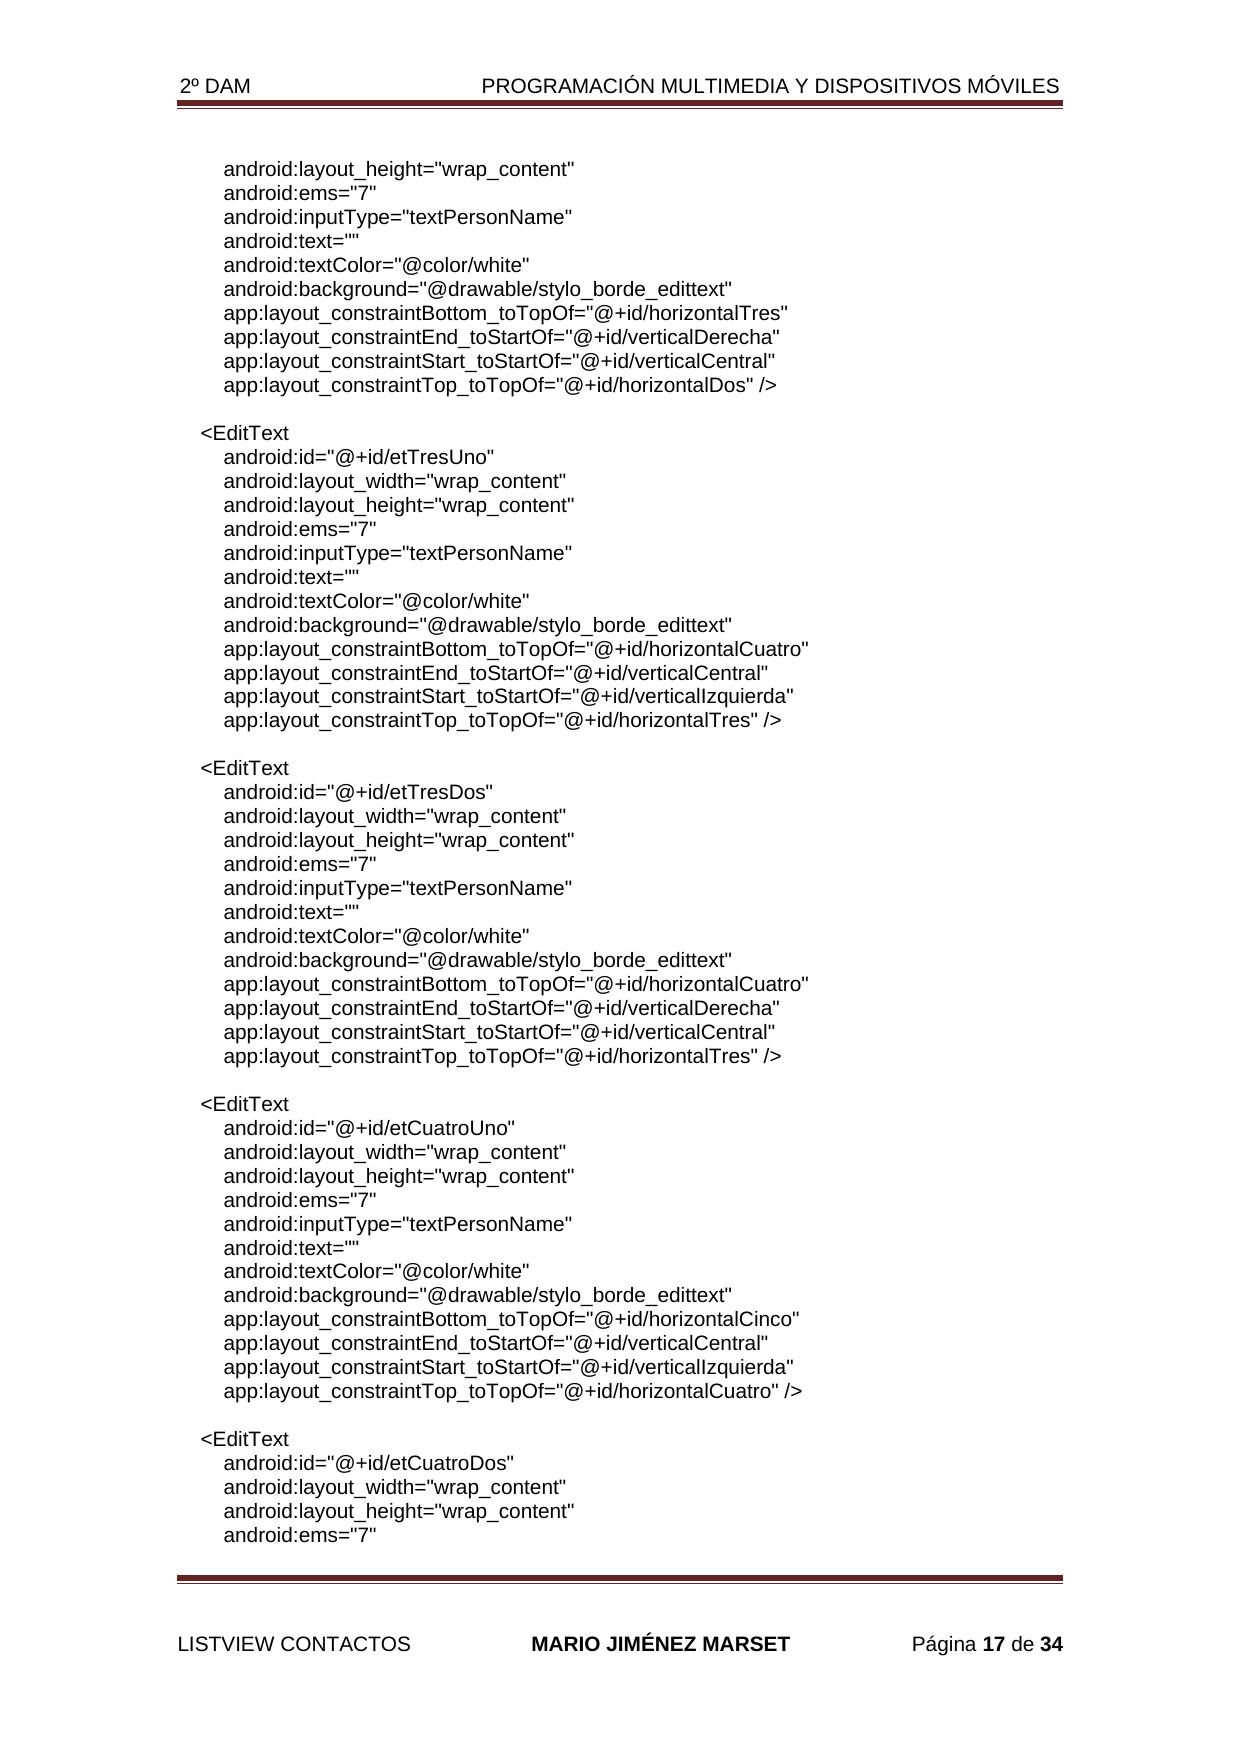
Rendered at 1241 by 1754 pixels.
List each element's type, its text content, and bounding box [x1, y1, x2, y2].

text android:text="" [177, 1235, 1063, 1259]
text android:text="" [177, 229, 1063, 253]
text android:textColor="@color/white" [177, 253, 1063, 277]
text <EditText [177, 756, 1063, 780]
text app:layout_constraintStart_toStartOf="@+id/verticalCentral" [177, 349, 1063, 373]
text android:inputType="textPersonName" [177, 205, 1063, 229]
text android:id="@+id/etTresDos" [177, 780, 1063, 804]
text android:layout_width="wrap_content" [177, 804, 1063, 828]
text android:textColor="@color/white" [177, 588, 1063, 612]
text app:layout_constraintTop_toTopOf="@+id/horizontalTres" /> [177, 1044, 1063, 1068]
text android:ems="7" [177, 517, 1063, 541]
text android:textColor="@color/white" [177, 1259, 1063, 1283]
text app:layout_constraintTop_toTopOf="@+id/horizontalCuatro" /> [177, 1379, 1063, 1403]
text android:ems="7" [177, 1187, 1063, 1211]
text <EditText [177, 1092, 1063, 1116]
text app:layout_constraintBottom_toTopOf="@+id/horizontalTres" [177, 301, 1063, 325]
text android:background="@drawable/stylo_borde_edittext" [177, 948, 1063, 972]
text app:layout_constraintTop_toTopOf="@+id/horizontalDos" /> [177, 373, 1063, 397]
text app:layout_constraintBottom_toTopOf="@+id/horizontalCuatro" [177, 636, 1063, 660]
text android:text="" [177, 564, 1063, 588]
text app:layout_constraintEnd_toStartOf="@+id/verticalCentral" [177, 1331, 1063, 1355]
text android:id="@+id/etCuatroUno" [177, 1116, 1063, 1139]
text app:layout_constraintEnd_toStartOf="@+id/verticalDerecha" [177, 325, 1063, 349]
text android:layout_height="wrap_content" [177, 828, 1063, 852]
text app:layout_constraintStart_toStartOf="@+id/verticalCentral" [177, 1020, 1063, 1044]
text <EditText [177, 421, 1063, 445]
text app:layout_constraintStart_toStartOf="@+id/verticalIzquierda" [177, 684, 1063, 708]
text <EditText [177, 1427, 1063, 1451]
text android:layout_width="wrap_content" [177, 469, 1063, 493]
text app:layout_constraintEnd_toStartOf="@+id/verticalDerecha" [177, 996, 1063, 1020]
text android:inputType="textPersonName" [177, 876, 1063, 900]
text android:ems="7" [177, 852, 1063, 876]
text app:layout_constraintEnd_toStartOf="@+id/verticalCentral" [177, 660, 1063, 684]
text android:layout_height="wrap_content" [177, 1163, 1063, 1187]
text app:layout_constraintTop_toTopOf="@+id/horizontalTres" /> [177, 708, 1063, 732]
text app:layout_constraintStart_toStartOf="@+id/verticalIzquierda" [177, 1355, 1063, 1379]
text android:layout_width="wrap_content" [177, 1139, 1063, 1163]
text android:layout_height="wrap_content" [177, 157, 1063, 181]
text app:layout_constraintBottom_toTopOf="@+id/horizontalCinco" [177, 1307, 1063, 1331]
text android:layout_width="wrap_content" [177, 1475, 1063, 1499]
text android:ems="7" [177, 181, 1063, 205]
text android:text="" [177, 900, 1063, 924]
text android:inputType="textPersonName" [177, 541, 1063, 564]
text android:id="@+id/etTresUno" [177, 445, 1063, 469]
text android:inputType="textPersonName" [177, 1211, 1063, 1235]
text android:ems="7" [177, 1523, 1063, 1547]
text android:id="@+id/etCuatroDos" [177, 1451, 1063, 1475]
text android:background="@drawable/stylo_borde_edittext" [177, 277, 1063, 301]
text android:background="@drawable/stylo_borde_edittext" [177, 1283, 1063, 1307]
text android:layout_height="wrap_content" [177, 1499, 1063, 1523]
text app:layout_constraintBottom_toTopOf="@+id/horizontalCuatro" [177, 972, 1063, 996]
text android:layout_height="wrap_content" [177, 493, 1063, 517]
text android:background="@drawable/stylo_borde_edittext" [177, 612, 1063, 636]
text android:textColor="@color/white" [177, 924, 1063, 948]
